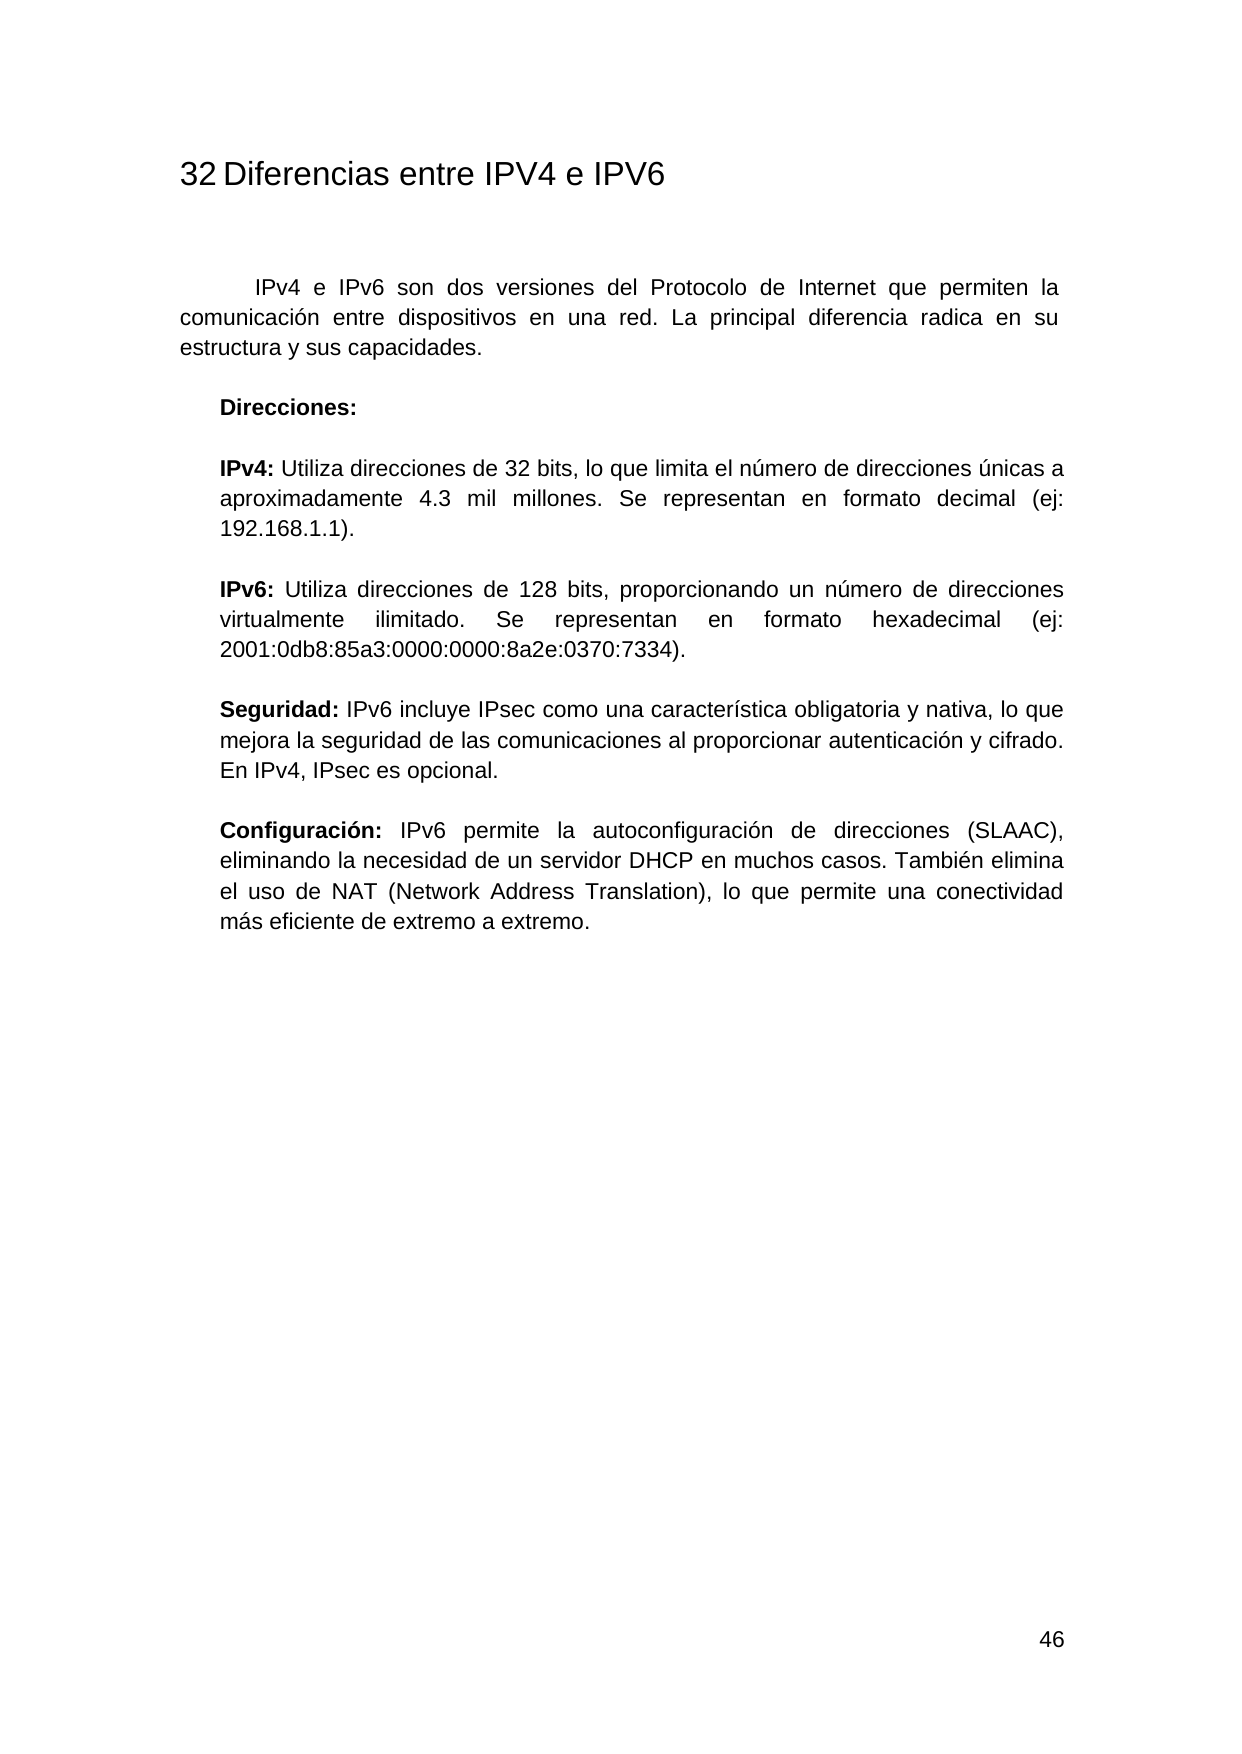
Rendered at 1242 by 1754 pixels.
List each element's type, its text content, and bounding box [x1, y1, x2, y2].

text IPv6: Utiliza direcciones de 128 bits, proporcionando un número de direcciones virtualmente ilimitado. Se representan en formato hexadecimal (ej: 2001:0db8:85a3:0000:0000:8a2e:0370:7334). [219, 576, 1064, 662]
text Configuración: IPv6 permite la autoconfiguración de direcciones (SLAAC), eliminando la necesidad de un servidor DHCP en muchos casos. También elimina el uso de NAT (Network Address Translation), lo que permite una conectividad más eficiente de extremo a extremo. [219, 817, 1064, 934]
text IPv4 e IPv6 son dos versiones del Protocolo de Internet que permiten la comunicación entre dispositivos en una red. La principal diferencia radica en su estructura y sus capacidades. [179, 273, 1060, 360]
subtitle Diferencias entre IPV4 e IPV6 [179, 154, 1060, 192]
text Direcciones: [219, 394, 1064, 421]
text Seguridad: IPv6 incluye IPsec como una característica obligatoria y nativa, lo que mejora la seguridad de las comunicaciones al proporcionar autenticación y cifrado. En IPv4, IPsec es opcional. [219, 696, 1064, 783]
text IPv4: Utiliza direcciones de 32 bits, lo que limita el número de direcciones únicas a aproximadamente 4.3 mil millones. Se representan en formato decimal (ej: 192.168.1.1). [219, 455, 1064, 541]
